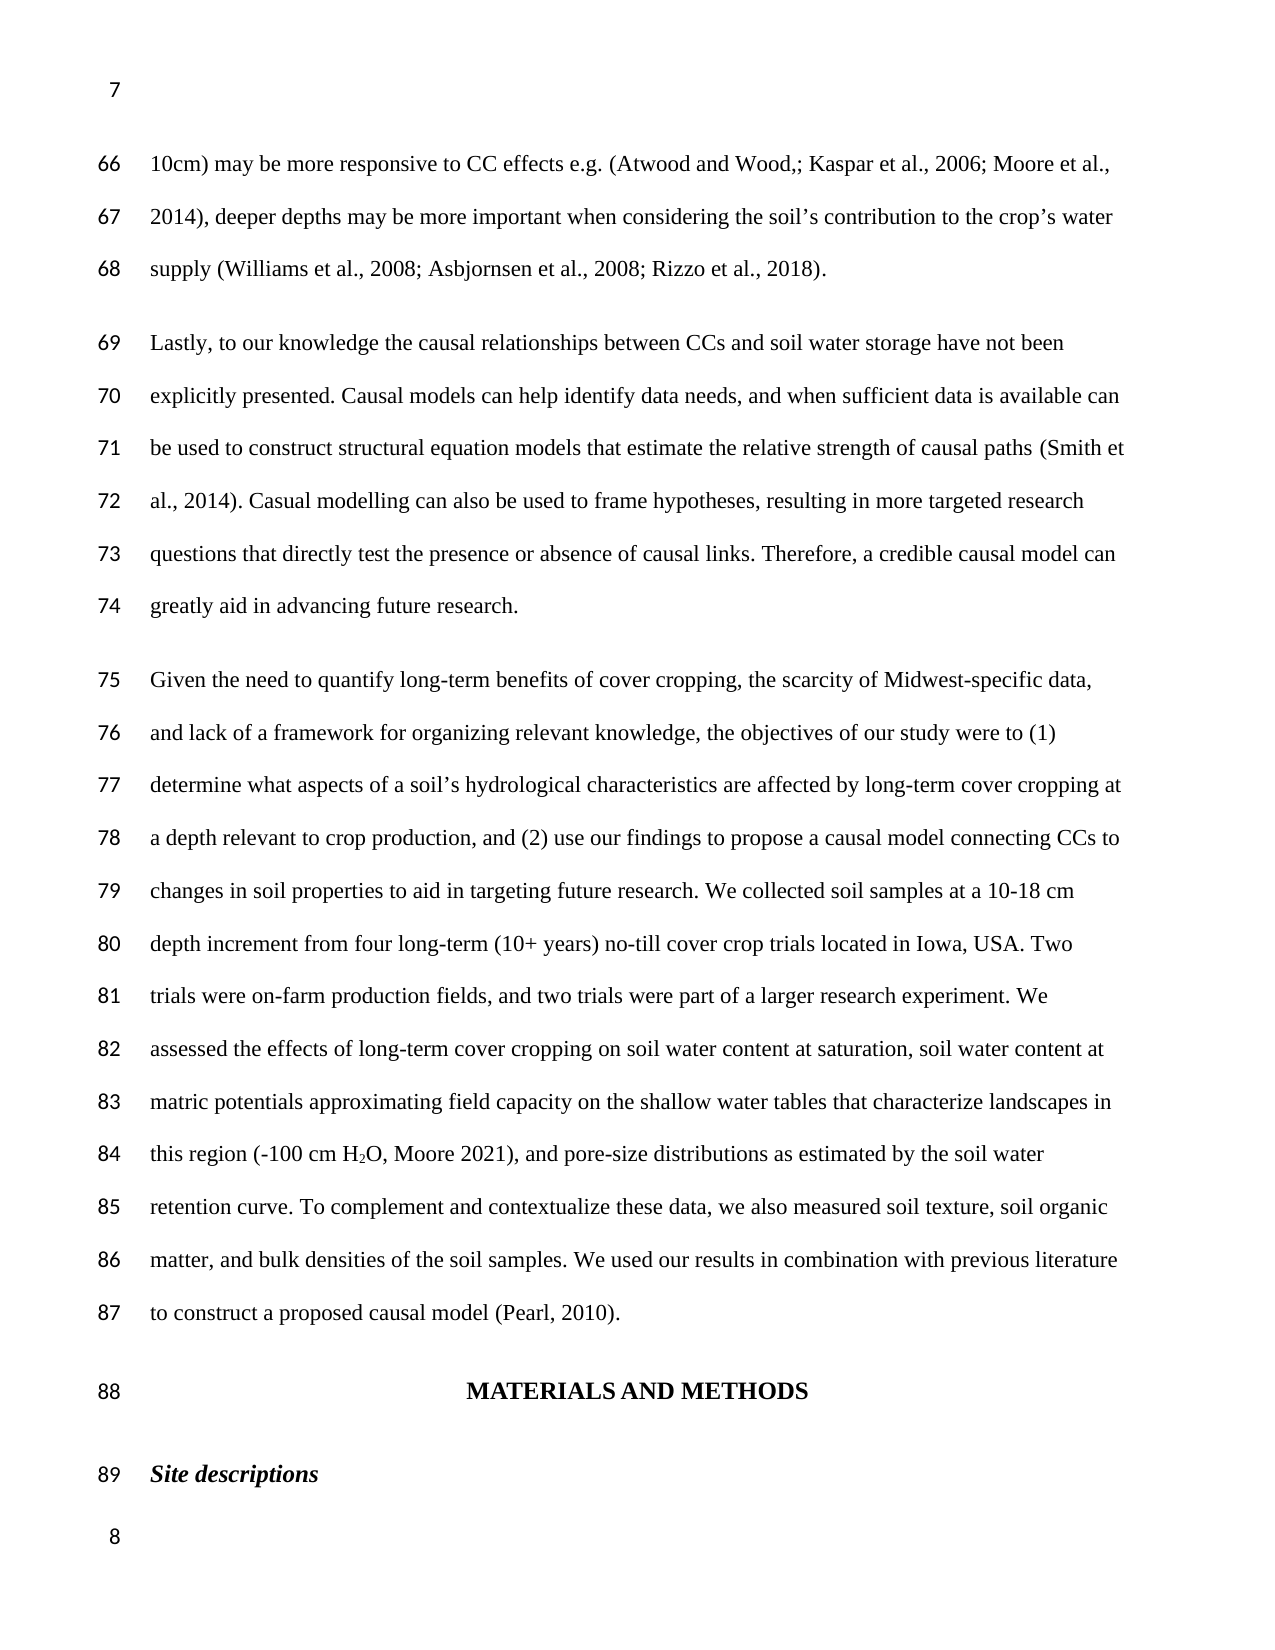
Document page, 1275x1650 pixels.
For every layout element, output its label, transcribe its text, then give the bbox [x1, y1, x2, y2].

subtitle Site descriptions [150, 1459, 1125, 1487]
text Materials and Methods [150, 1376, 1125, 1405]
text Given the need to quantify long-term benefits of cover cropping, the scarcity of Midwest-specific data, and lack of a framework for organizing relevant knowledge, the objectives of our study were to (1) determine what aspects of a soil’s hydrological characteristics are affected by long-term cover cropping at a depth relevant to crop production, and (2) use our findings to propose a causal model connecting CCs to changes in soil properties to aid in targeting future research. We collected soil samples at a 10-18 cm depth increment from four long-term (10+ years) no-till cover crop trials located in Iowa, USA. Two trials were on-farm production fields, and two trials were part of a larger research experiment. We assessed the effects of long-term cover cropping on soil water content at saturation, soil water content at matric potentials approximating field capacity on the shallow water tables that characterize landscapes in this region (-100 cm H2O, Moore 2021), and pore-size distributions as estimated by the soil water retention curve. To complement and contextualize these data, we also measured soil texture, soil organic matter, and bulk densities of the soil samples. We used our results in combination with previous literature to construct a proposed causal model (Pearl, 2010). [150, 666, 1125, 1325]
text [150, 150, 1125, 282]
text Lastly, to our knowledge the causal relationships between CCs and soil water storage have not been explicitly presented. Causal models can help identify data needs, and when sufficient data is available can be used to construct structural equation models that estimate the relative strength of causal paths (Smith et al., 2014). Casual modelling can also be used to frame hypotheses, resulting in more targeted research questions that directly test the presence or absence of causal links. Therefore, a credible causal model can greatly aid in advancing future research. [150, 329, 1125, 619]
